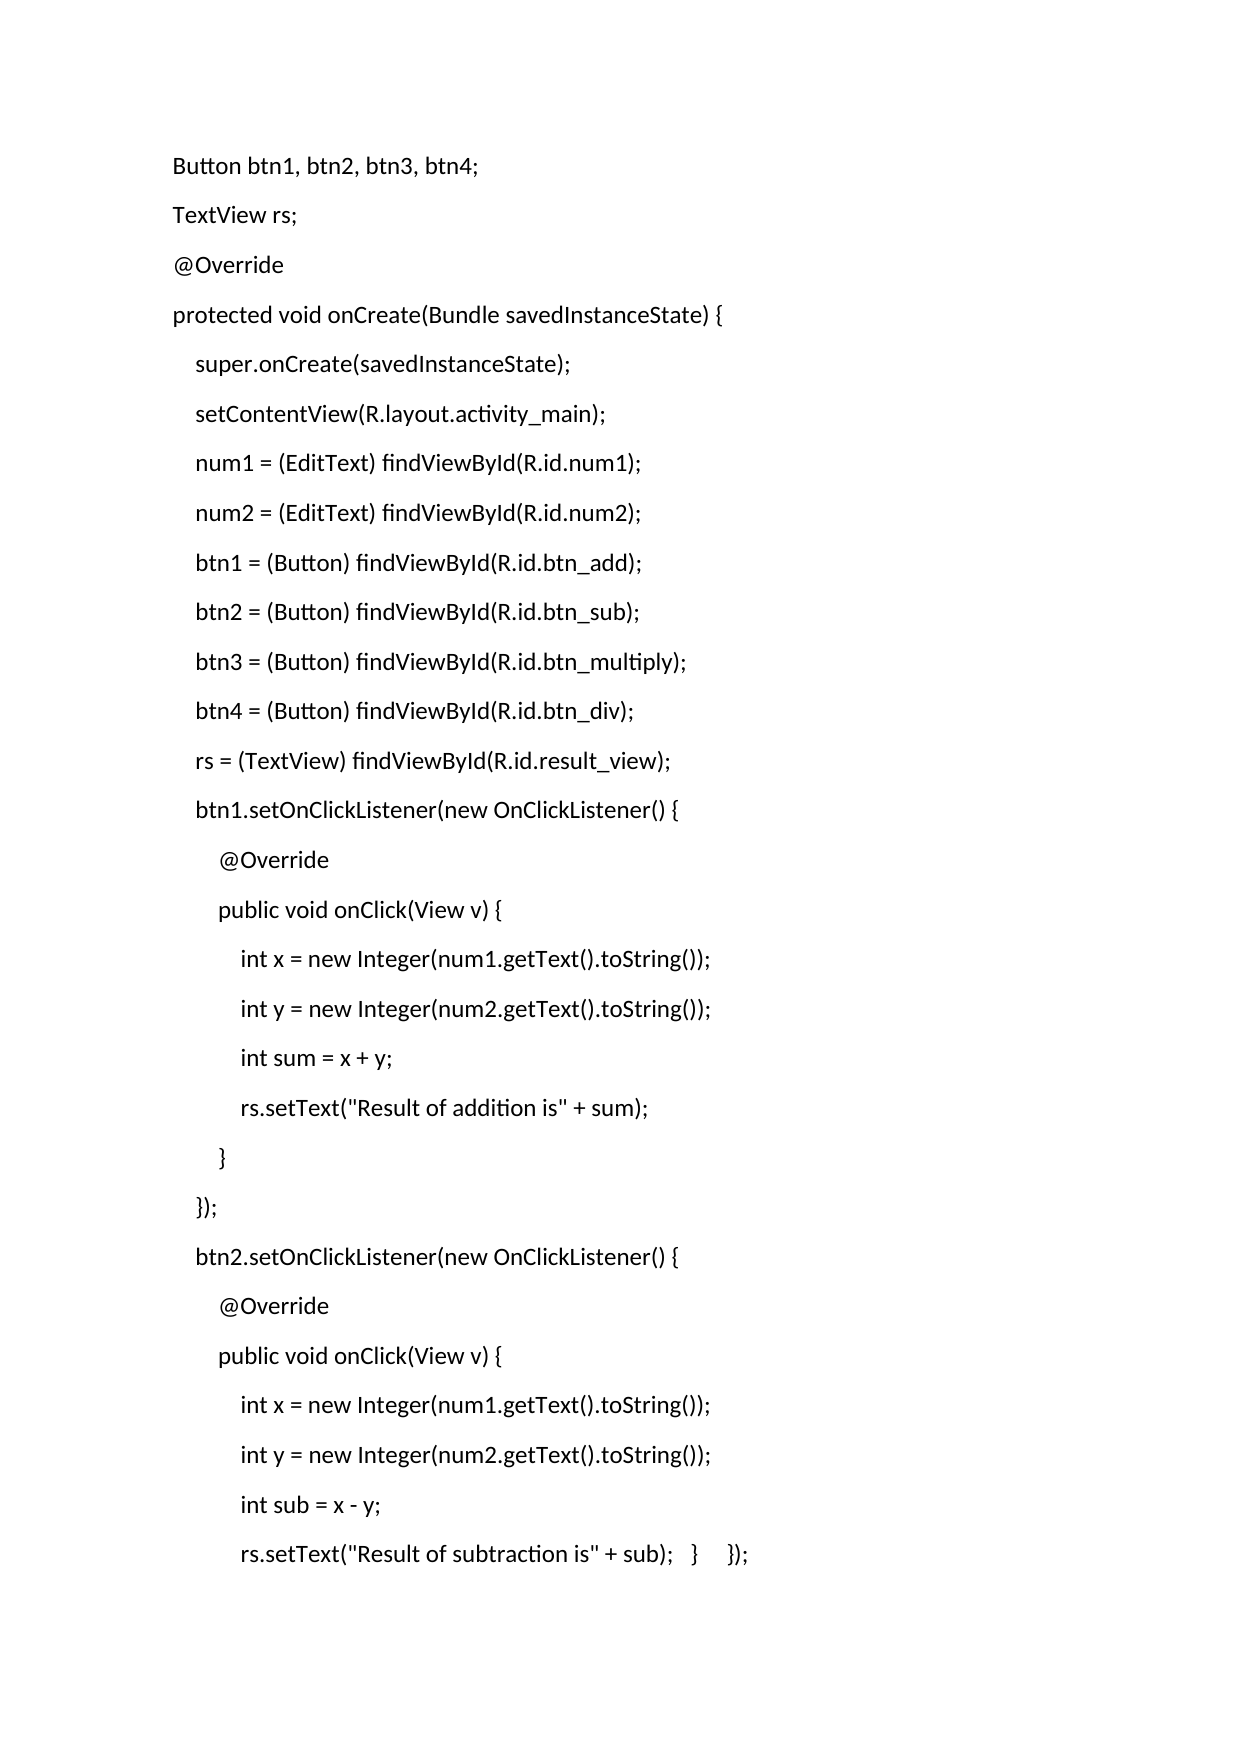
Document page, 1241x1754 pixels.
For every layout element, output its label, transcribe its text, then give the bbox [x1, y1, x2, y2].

text num2 = (EditText) findViewById(R.id.num2); [150, 497, 1090, 528]
text btn2.setOnClickListener(new OnClickListener() { [150, 1241, 1090, 1271]
text @Override [150, 844, 1090, 875]
text rs.setText("Result of subtraction is" + sub); } }); [150, 1538, 1090, 1569]
text TextView rs; [150, 199, 1090, 230]
text setContentView(R.layout.activity_main); [150, 398, 1090, 428]
text int y = new Integer(num2.getText().toString()); [150, 993, 1090, 1023]
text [150, 1389, 1090, 1420]
text super.onCreate(savedInstanceState); [150, 348, 1090, 379]
text public void onClick(View v) { [150, 894, 1090, 924]
text btn1 = (Button) findViewById(R.id.btn_add); [150, 547, 1090, 577]
text protected void onCreate(Bundle savedInstanceState) { [150, 299, 1090, 329]
text rs.setText("Result of addition is" + sum); [150, 1092, 1090, 1123]
text int sum = x + y; [150, 1042, 1090, 1073]
text btn1.setOnClickListener(new OnClickListener() { [150, 794, 1090, 825]
text int sub = x - y; [150, 1489, 1090, 1519]
text Button btn1, btn2, btn3, btn4; [150, 150, 1090, 181]
text }); [150, 1191, 1090, 1222]
text btn4 = (Button) findViewById(R.id.btn_div); [150, 695, 1090, 726]
text rs = (TextView) findViewById(R.id.result_view); [150, 745, 1090, 776]
text btn3 = (Button) findViewById(R.id.btn_multiply); [150, 646, 1090, 676]
text public void onClick(View v) { [150, 1340, 1090, 1371]
text @Override [150, 249, 1090, 280]
text btn2 = (Button) findViewById(R.id.btn_sub); [150, 596, 1090, 627]
text num1 = (EditText) findViewById(R.id.num1); [150, 447, 1090, 478]
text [150, 1439, 1090, 1470]
text } [150, 1142, 1090, 1172]
text int x = new Integer(num1.getText().toString()); [150, 943, 1090, 974]
text @Override [150, 1290, 1090, 1321]
